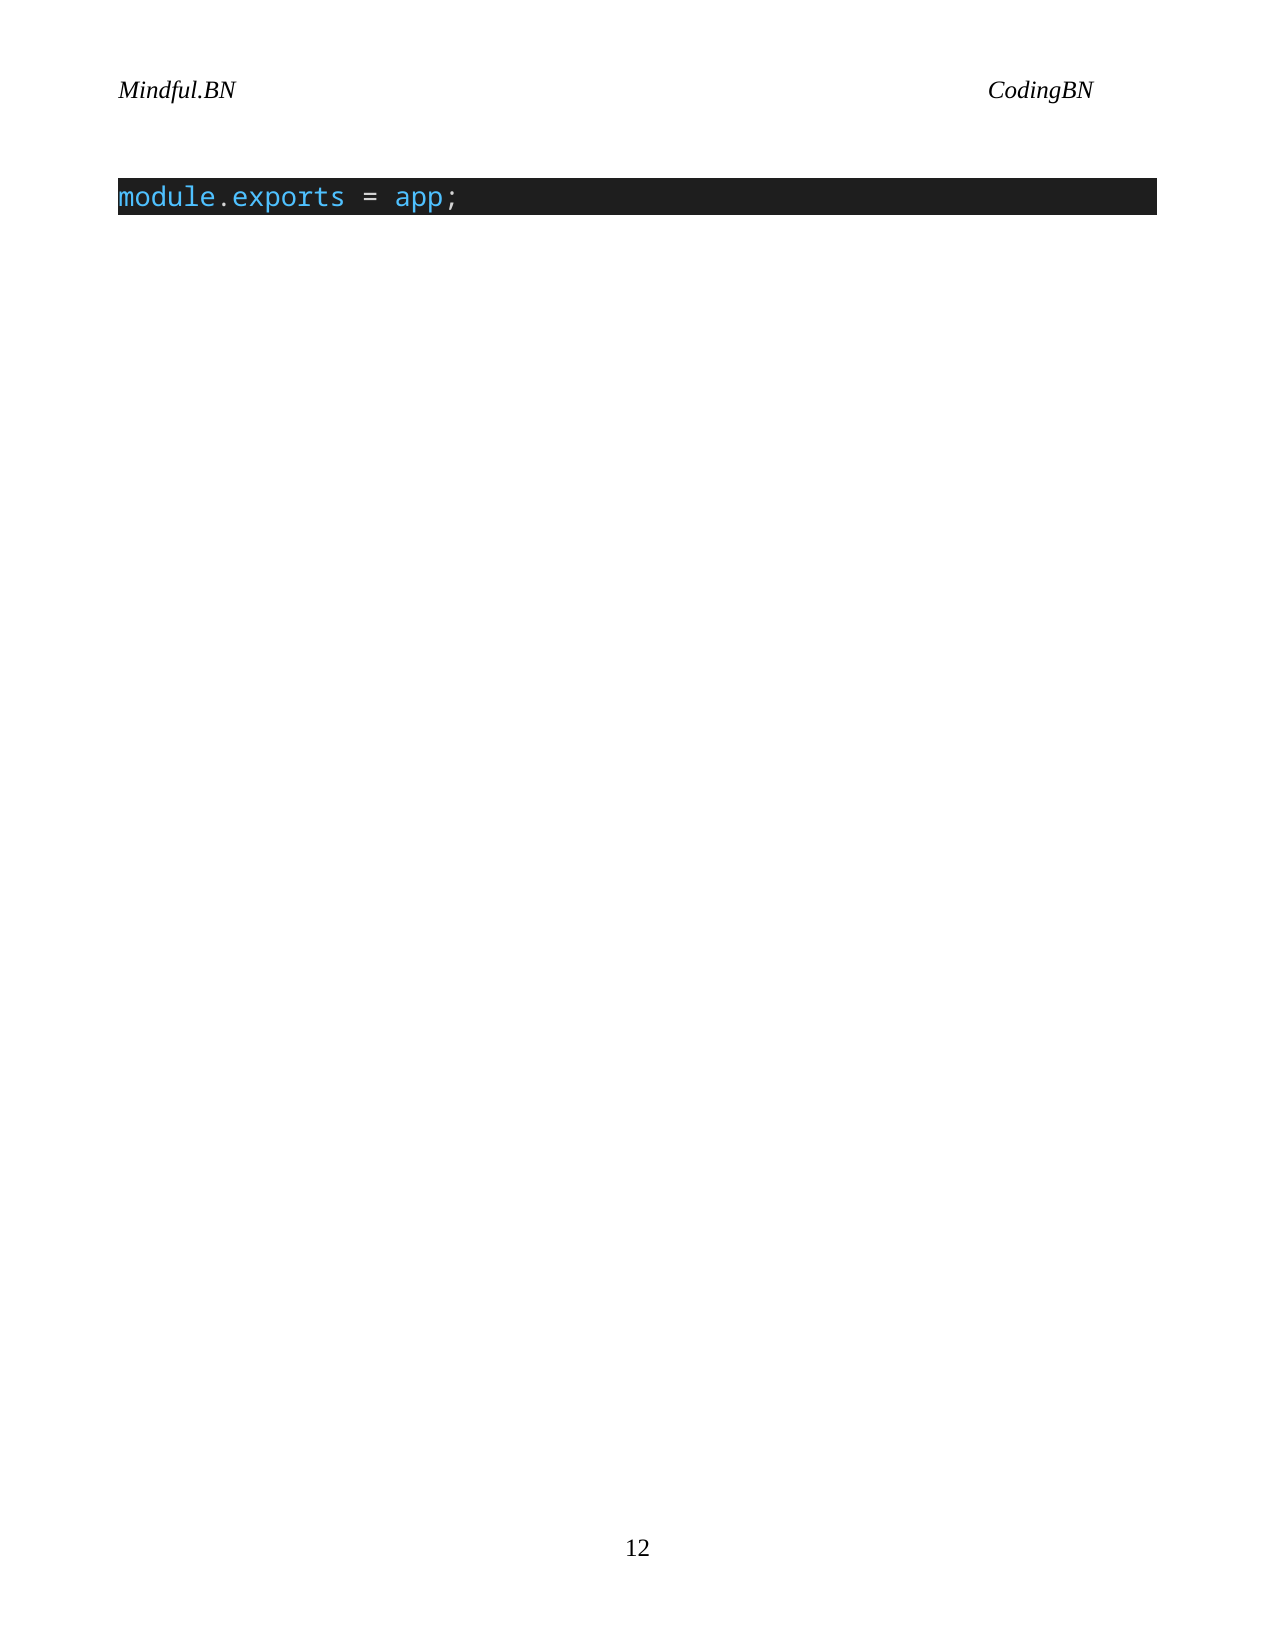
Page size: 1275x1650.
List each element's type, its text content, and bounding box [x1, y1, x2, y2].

text module.exports = app; [118, 178, 1157, 215]
